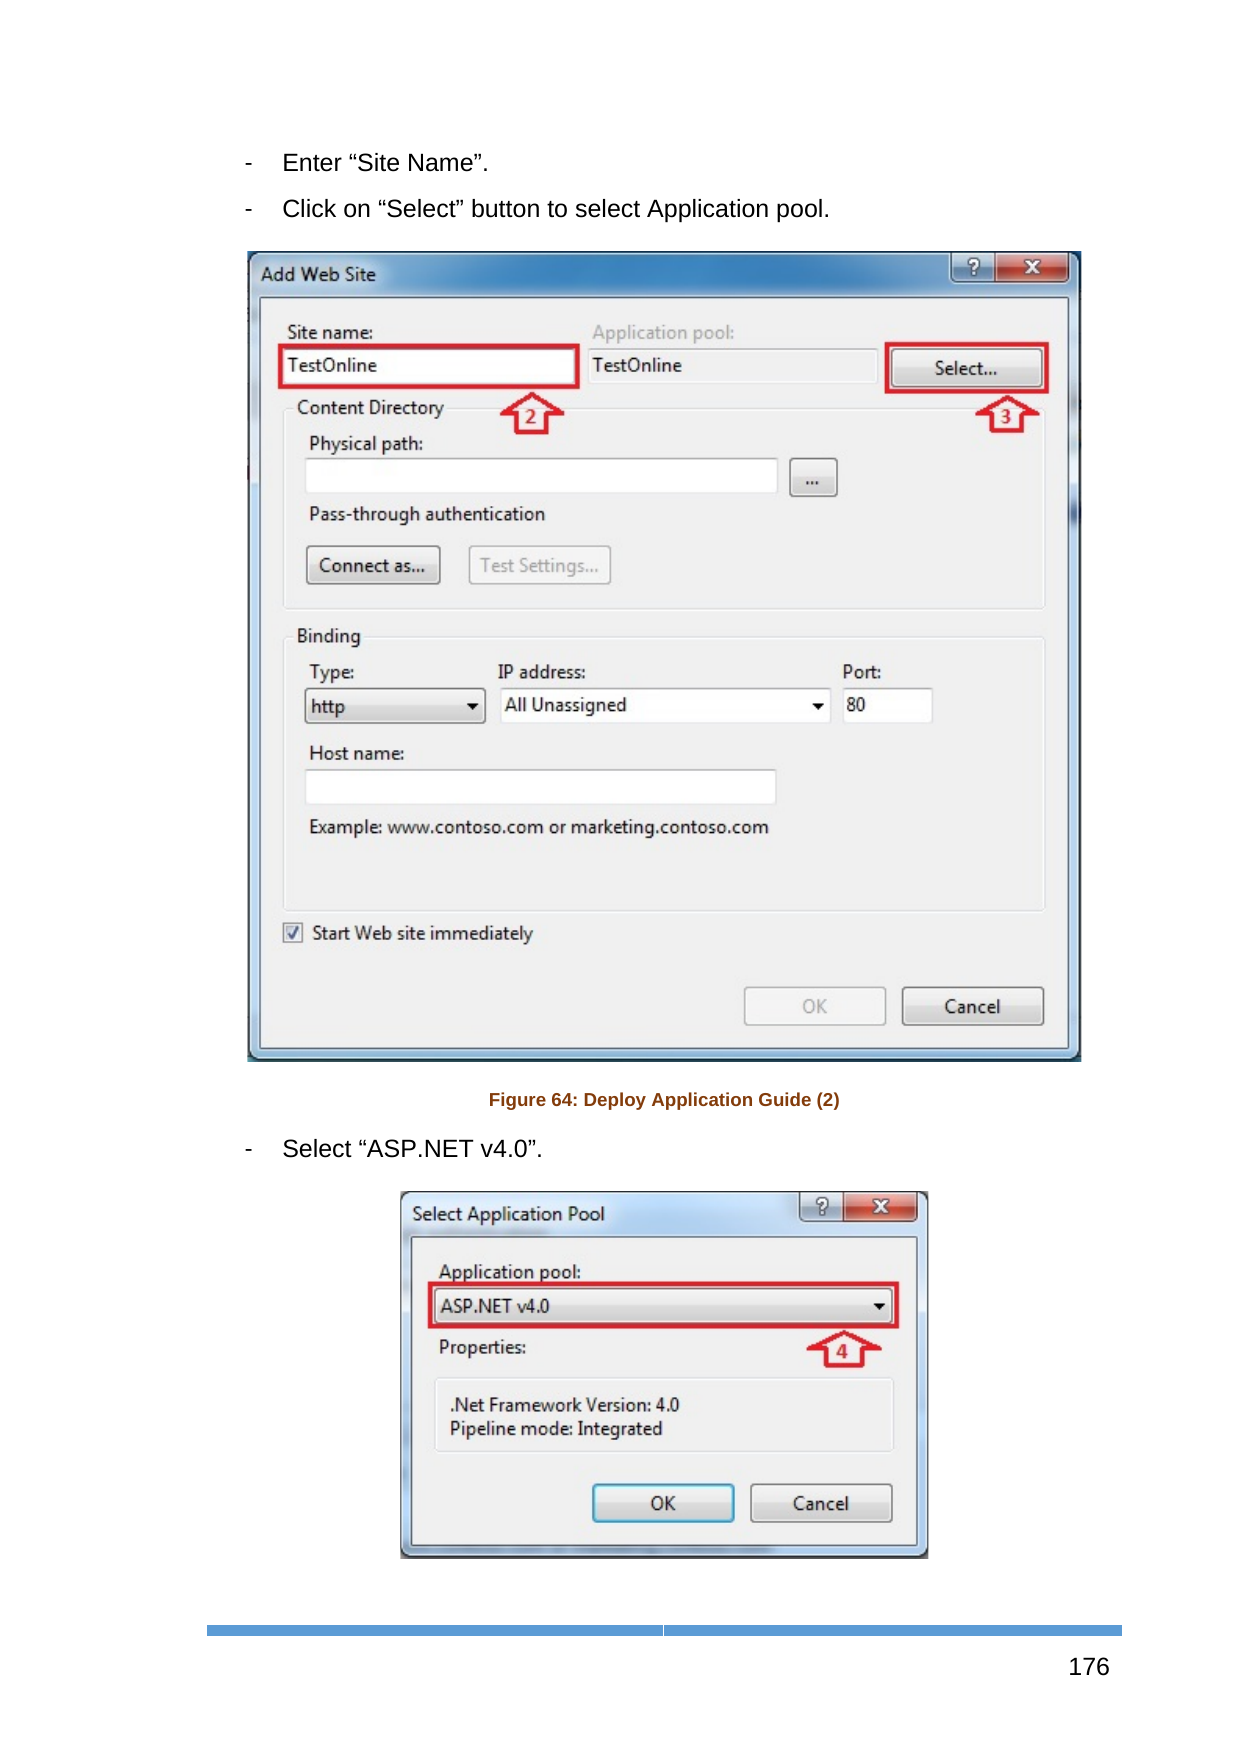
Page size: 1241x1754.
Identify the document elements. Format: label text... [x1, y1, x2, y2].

list Select “ASP.NET v4.0”. [244, 1133, 1122, 1164]
list Click on “Select” button to select Application pool. [244, 193, 1122, 223]
picture [247, 251, 1082, 1062]
list Enter “Site Name”. [244, 147, 1122, 177]
picture [400, 1191, 929, 1559]
text Figure 64: Deploy Application Guide (2) [207, 1089, 1122, 1110]
